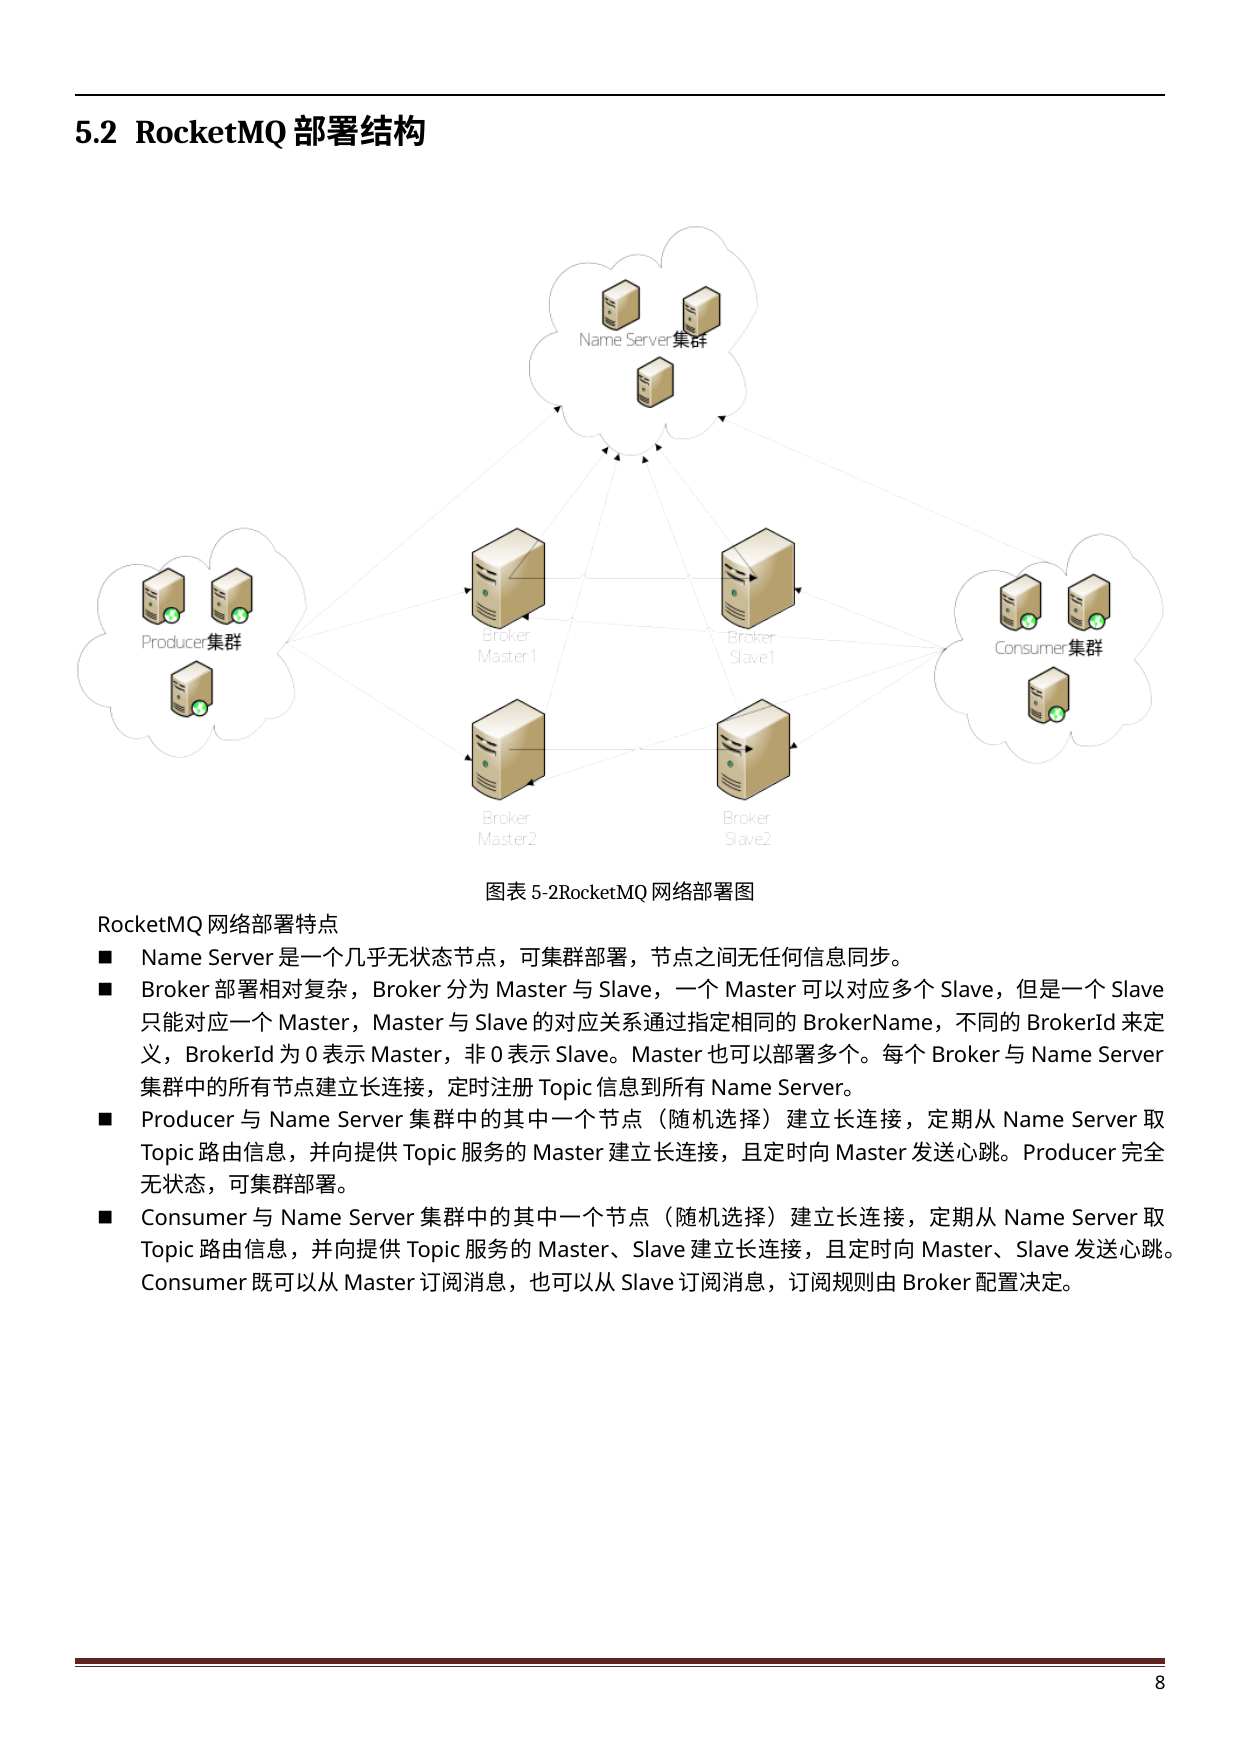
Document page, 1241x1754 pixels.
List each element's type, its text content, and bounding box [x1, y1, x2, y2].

list Name Server是一个几乎无状态节点，可集群部署，节点之间无任何信息同步。 [97, 939, 1165, 972]
subtitle RocketMQ部署结构 [75, 97, 1165, 162]
list Broker部署相对复杂，Broker分为Master与Slave，一个Master可以对应多个Slave，但是一个Slave只能对应一个Master，Master与Slave的对应关系通过指定相同的BrokerName，不同的BrokerId来定义，BrokerId为0表示Master，非0表示Slave。Master也可以部署多个。每个Broker与Name Server集群中的所有节点建立长连接，定时注册Topic信息到所有Name Server。 [97, 972, 1165, 1102]
list Producer与Name Server集群中的其中一个节点（随机选择）建立长连接，定期从Name Server取Topic路由信息，并向提供Topic服务的Master建立长连接，且定时向Master发送心跳。Producer完全无状态，可集群部署。 [97, 1102, 1165, 1199]
list Consumer与Name Server集群中的其中一个节点（随机选择）建立长连接，定期从Name Server取Topic路由信息，并向提供Topic服务的Master、Slave建立长连接，且定时向Master、Slave发送心跳。Consumer既可以从Master订阅消息，也可以从Slave订阅消息，订阅规则由Broker配置决定。 [97, 1199, 1165, 1297]
text RocketMQ网络部署特点 [97, 907, 1165, 939]
